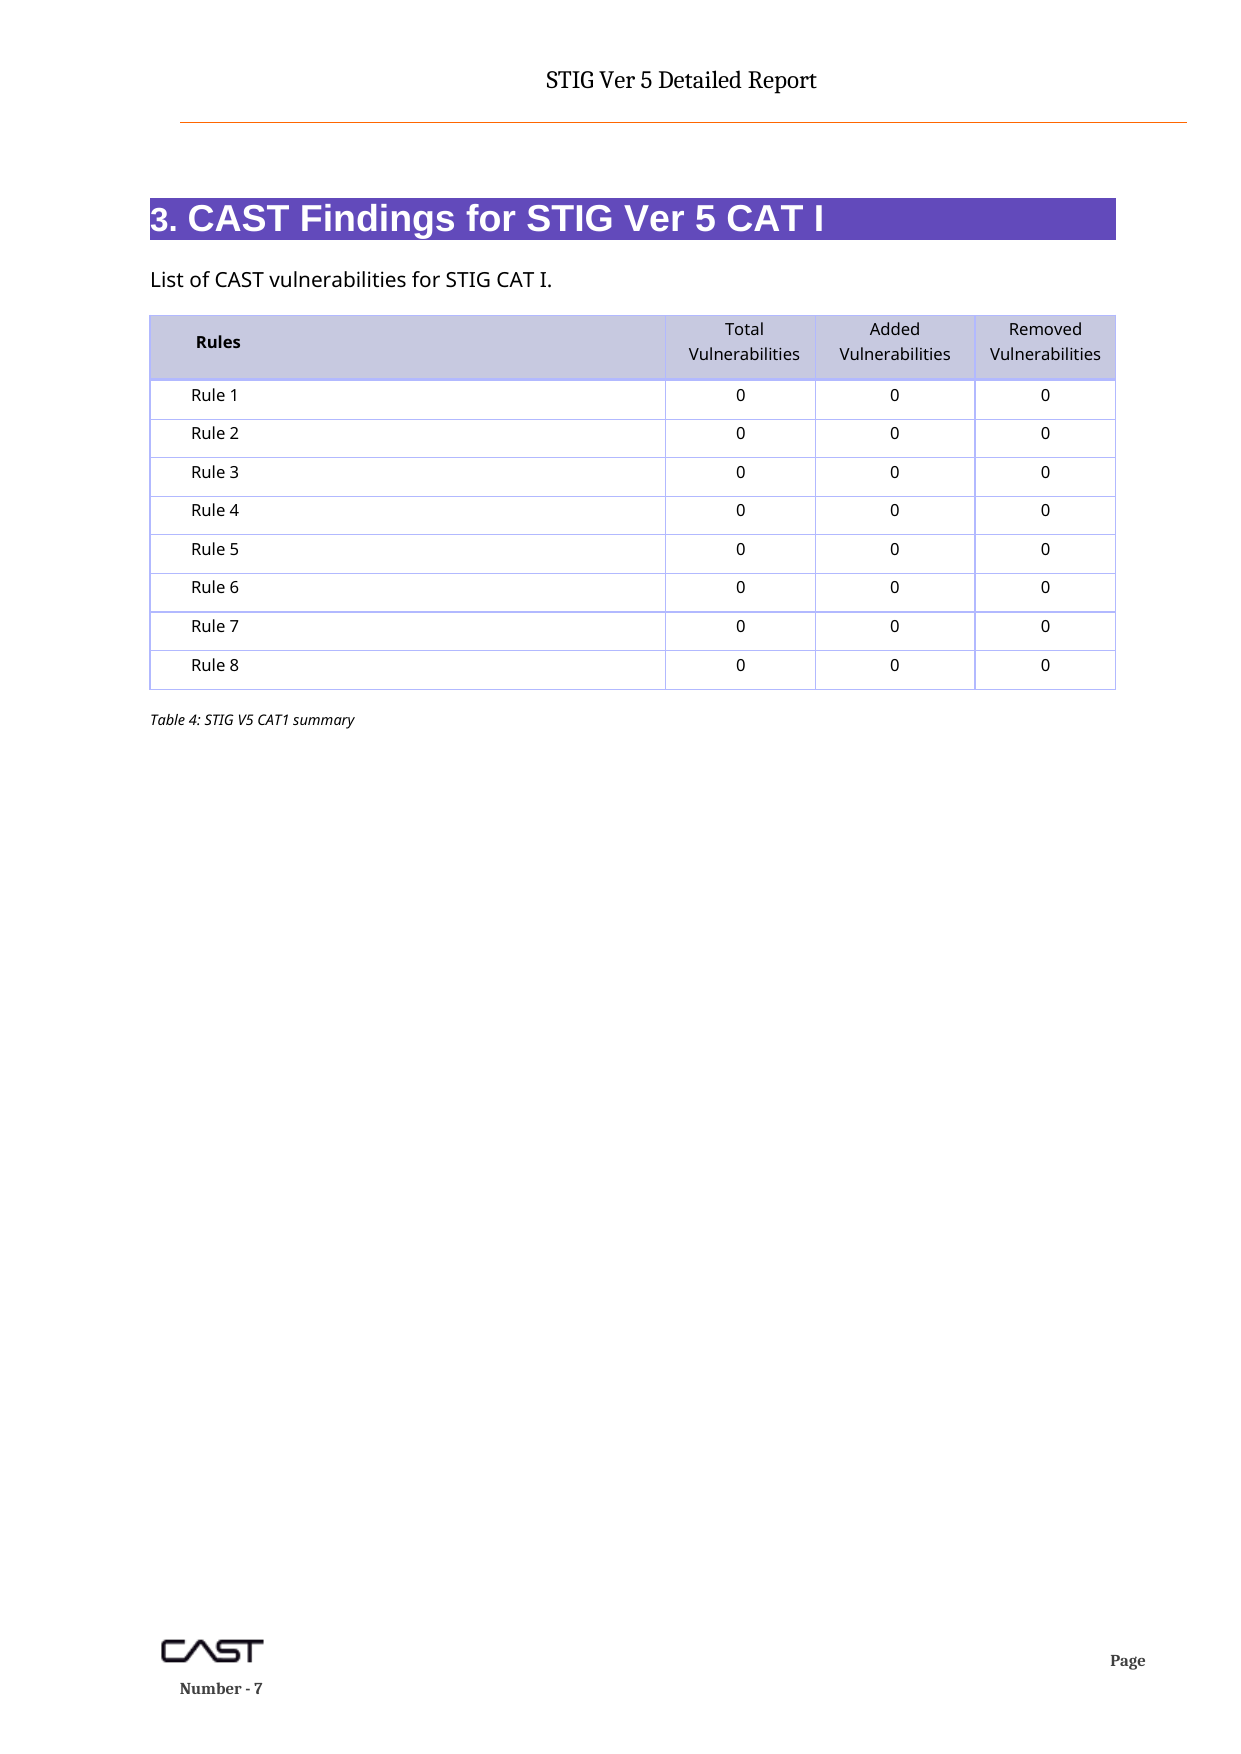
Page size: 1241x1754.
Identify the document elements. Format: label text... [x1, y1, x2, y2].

table_cell 0 [666, 497, 815, 534]
table_cell Rule 7 [151, 613, 665, 650]
table_cell 0 [816, 381, 974, 419]
table_cell 0 [666, 381, 815, 419]
table_cell 0 [666, 574, 815, 611]
table_cell Rule 1 [151, 381, 665, 419]
table_cell 0 [816, 497, 974, 534]
table_cell Rule 2 [151, 420, 665, 457]
table_cell 0 [976, 535, 1115, 573]
table_cell 0 [666, 651, 815, 688]
table_cell Rule 3 [151, 458, 665, 496]
table_cell Rule 8 [151, 651, 665, 688]
text List of CAST vulnerabilities for STIG CAT I. [150, 265, 1116, 294]
subtitle CAST Findings for STIG Ver 5 CAT I [150, 198, 1116, 240]
table_cell 0 [976, 651, 1115, 688]
table_cell 0 [816, 613, 974, 650]
table_header Rules [151, 316, 665, 378]
picture [150, 1628, 274, 1673]
table_cell 0 [666, 613, 815, 650]
text Table 4: STIG V5 CAT1 summary [150, 709, 1184, 729]
table_cell Rule 6 [151, 574, 665, 611]
table_cell 0 [816, 420, 974, 457]
table_cell 0 [816, 651, 974, 688]
table_cell 0 [816, 458, 974, 496]
table_cell 0 [666, 420, 815, 457]
table_cell 0 [816, 535, 974, 573]
table_header Removed Vulnerabilities [976, 316, 1115, 378]
table_cell 0 [666, 458, 815, 496]
table_cell 0 [976, 381, 1115, 419]
table_cell 0 [976, 458, 1115, 496]
table_cell 0 [976, 497, 1115, 534]
table_cell 0 [976, 613, 1115, 650]
table_header Total Vulnerabilities [666, 316, 815, 378]
table_cell 0 [666, 535, 815, 573]
table_cell 0 [976, 420, 1115, 457]
table_cell Rule 5 [151, 535, 665, 573]
table_cell 0 [816, 574, 974, 611]
table_cell Rule 4 [151, 497, 665, 534]
table_header Added Vulnerabilities [816, 316, 974, 378]
table_cell 0 [976, 574, 1115, 611]
